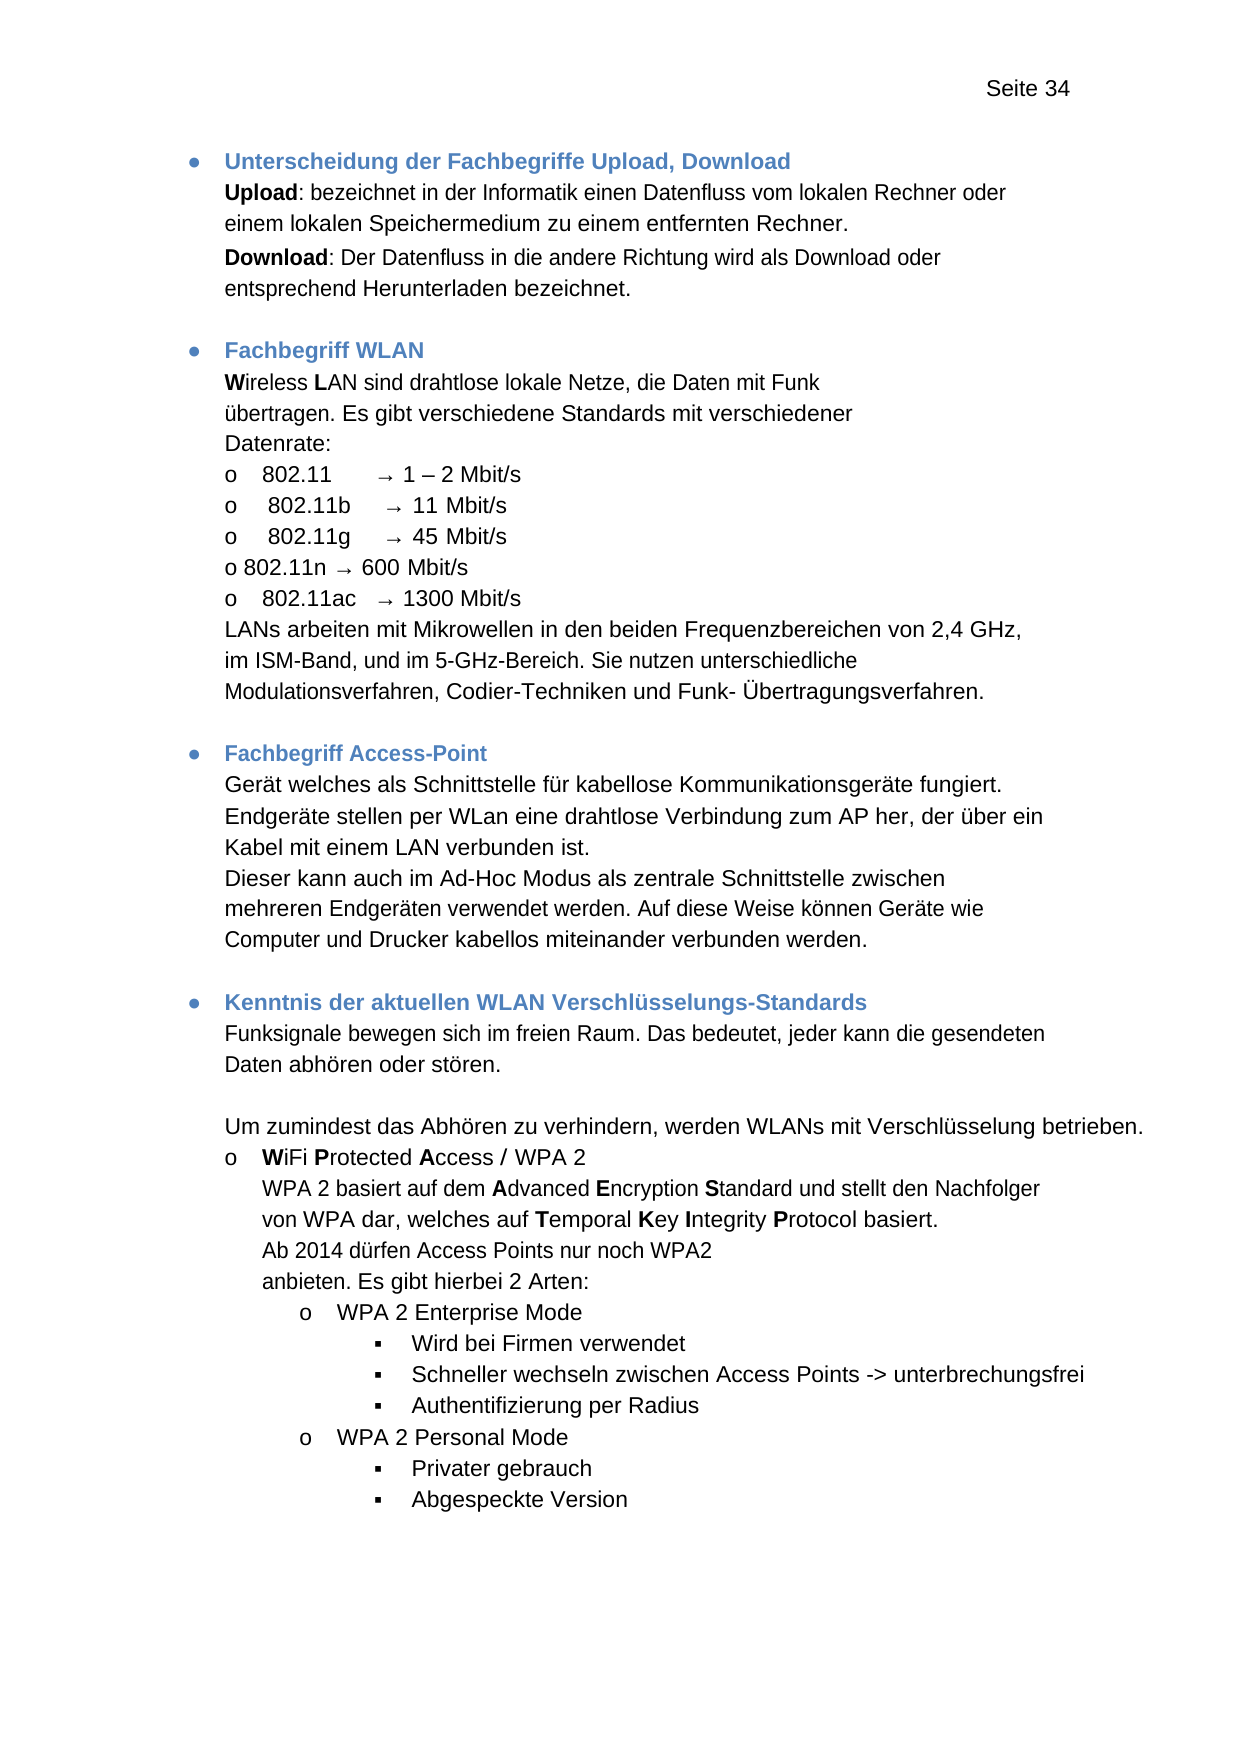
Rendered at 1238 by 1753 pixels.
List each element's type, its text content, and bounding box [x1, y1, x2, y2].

text Ab 2014 dürfen Access Points nur noch WPA2 anbieten. Es gibt hierbei 2 Arten: [262, 1237, 793, 1294]
text Endgeräte stellen per WLan eine drahtlose Verbindung zum AP her, der über ein Kabel mit einem LAN verbunden ist. [224, 803, 1083, 860]
text Um zumindest das Abhören zu verhindern, werden WLANs mit Verschlüsselung betrieben. [224, 1113, 1212, 1139]
subtitle Fachbegriff Access-Point [187, 740, 1212, 767]
text o 802.11b → 11 Mbit/s o 802.11g → 45 Mbit/s o 802.11n → 600 Mbit/s [224, 492, 507, 581]
text Gerät welches als Schnittstelle für kabellose Kommunikationsgeräte fungiert. [224, 771, 1212, 798]
text Funksignale bewegen sich im freien Raum. Das bedeutet, jeder kann die gesendeten Daten abhören oder stören. [224, 1020, 1088, 1077]
text LANs arbeiten mit Mikrowellen in den beiden Frequenzbereichen von 2,4 GHz, im ISM-Band, und im 5-GHz-Bereich. Sie nutzen unterschiedliche Modulationsverfahren, Codier-Techniken und Funk- Übertragungsverfahren. [224, 616, 1033, 704]
text Upload: bezeichnet in der Informatik einen Datenfluss vom lokalen Rechner oder einem lokalen Speichermedium zu einem entfernten Rechner. [224, 179, 1060, 236]
list WiFi Protected Access / WPA 2 [224, 1144, 1212, 1170]
subtitle Unterscheidung der Fachbegriffe Upload, Download [187, 148, 1212, 174]
text Dieser kann auch im Ad-Hoc Modus als zentrale Schnittstelle zwischen mehreren Endgeräten verwendet werden. Auf diese Weise können Geräte wie Computer und Drucker kabellos miteinander verbunden werden. [224, 864, 1014, 952]
text o 802.11ac → 1300 Mbit/s [224, 585, 1212, 612]
text WPA 2 basiert auf dem Advanced Encryption Standard und stellt den Nachfolger von WPA dar, welches auf Temporal Key Integrity Protocol basiert. [262, 1175, 1066, 1232]
subtitle Fachbegriff WLAN [187, 337, 1212, 364]
list Authentifizierung per Radius [374, 1392, 1212, 1419]
list WPA 2 Personal Mode [299, 1423, 1212, 1450]
list Schneller wechseln zwischen Access Points -> unterbrechungsfrei [374, 1361, 1212, 1387]
text o 802.11 → 1 – 2 Mbit/s [224, 461, 1212, 488]
text Download: Der Datenfluss in die andere Richtung wird als Download oder entsprechend Herunterladen bezeichnet. [224, 244, 1063, 302]
subtitle Kenntnis der aktuellen WLAN Verschlüsselungs-Standards [187, 988, 1212, 1015]
text Wireless LAN sind drahtlose lokale Netze, die Daten mit Funk übertragen. Es gibt verschiedene Standards mit verschiedener Datenrate: [224, 369, 923, 457]
list WPA 2 Enterprise Mode [299, 1299, 1212, 1325]
list Privater gebrauch [374, 1454, 1212, 1481]
list Abgespeckte Version [374, 1486, 1212, 1512]
list Wird bei Firmen verwendet [374, 1330, 1212, 1356]
